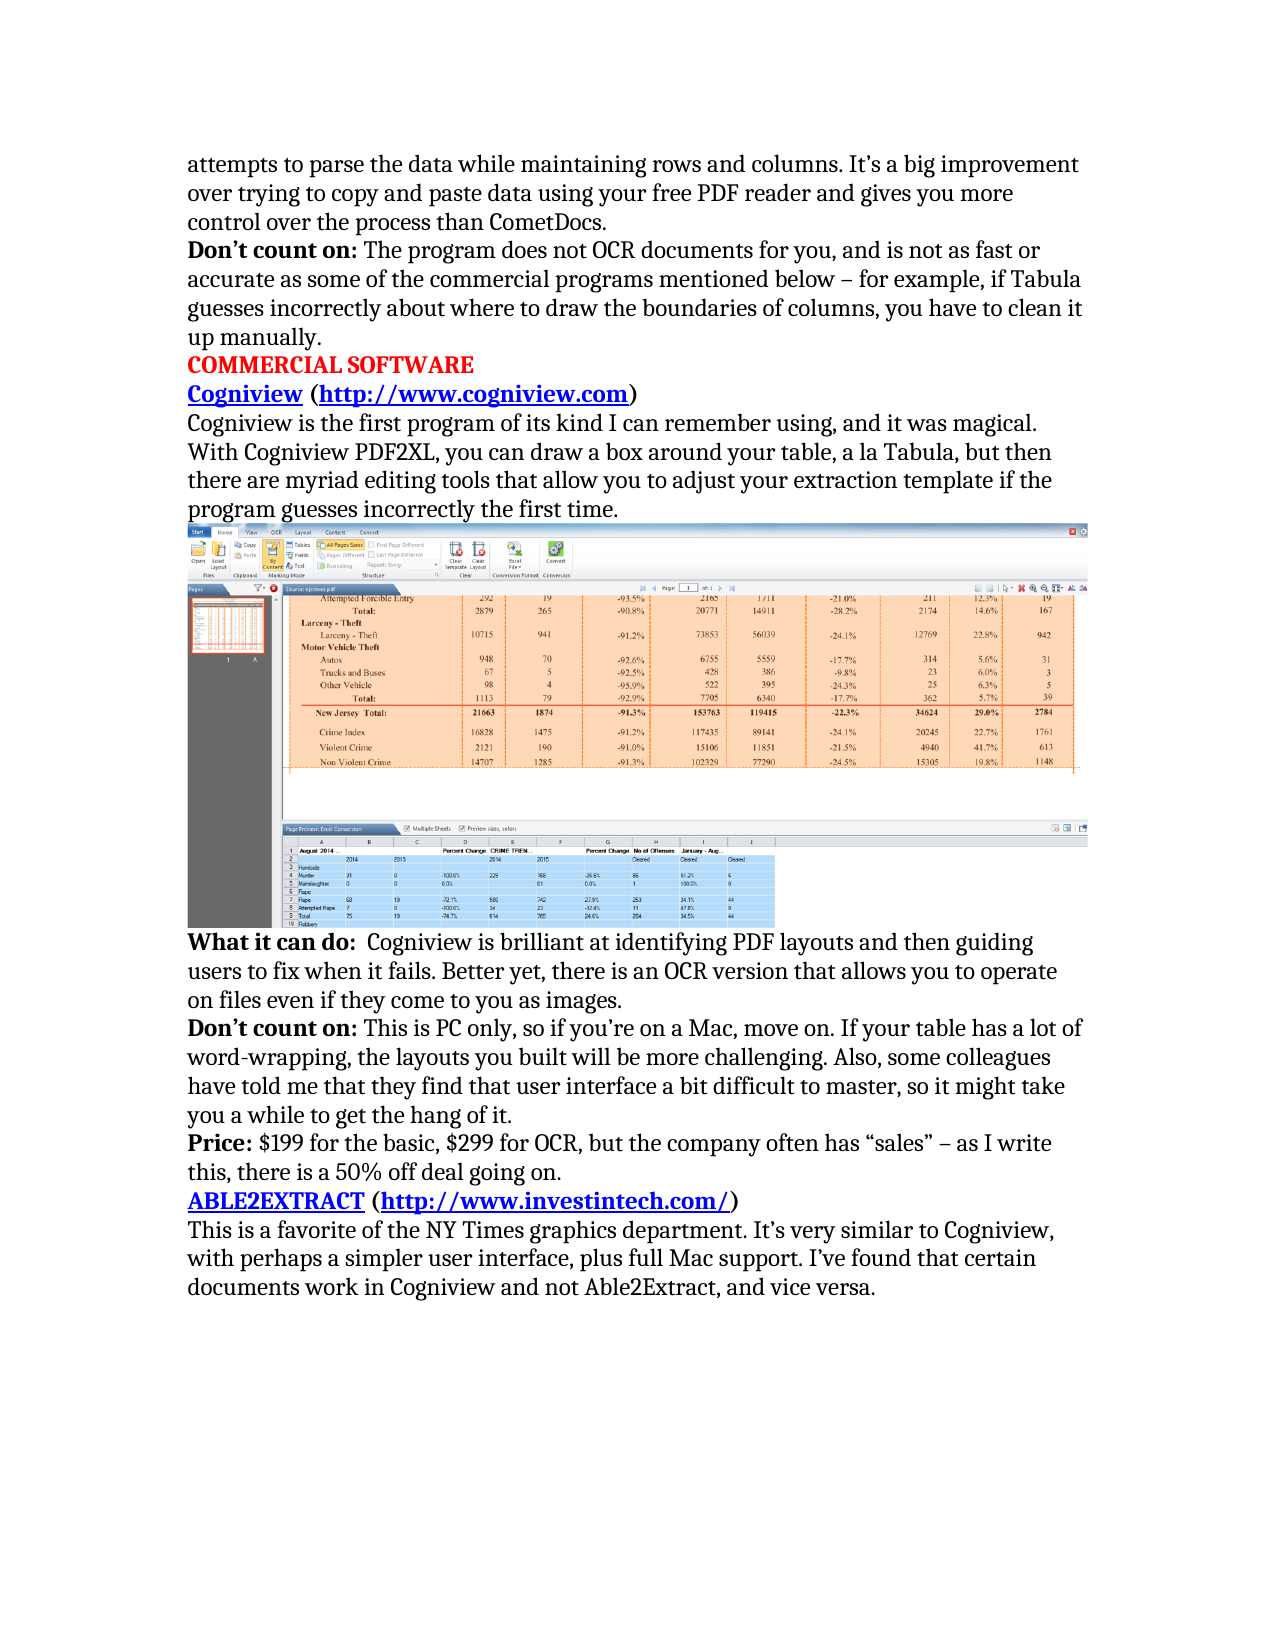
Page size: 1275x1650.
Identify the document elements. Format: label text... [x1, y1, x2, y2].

text This is a favorite of the NY Times graphics department. It’s very similar to Cogniview, with perhaps a simpler user interface, plus full Mac support. I’ve found that certain documents work in Cogniview and not Able2Extract, and vice versa. [187, 1216, 1087, 1302]
text Don’t count on: The program does not OCR documents for you, and is not as fast or accurate as some of the commercial programs mentioned below – for example, if Tabula guesses incorrectly about where to draw the boundaries of columns, you have to clean it up manually. [187, 236, 1087, 351]
text Price: $199 for the basic, $299 for OCR, but the company often has “sales” – as I write this, there is a 50% off deal going on. [187, 1129, 1087, 1187]
text Cogniview is the first program of its kind I can remember using, and it was magical. With Cogniview PDF2XL, you can draw a box around your table, a la Tabula, but then there are myriad editing tools that allow you to adjust your extraction template if the program guesses incorrectly the first time. [187, 409, 1087, 523]
text Don’t count on: This is PC only, so if you’re on a Mac, move on. If your table has a lot of word-wrapping, the layouts you built will be more challenging. Also, some colleagues have told me that they find that user interface a bit difficult to master, so it might take you a while to get the hang of it. [187, 1014, 1087, 1129]
text Cogniview (http://www.cogniview.com) [187, 380, 1087, 409]
text ABLE2EXTRACT (http://www.investintech.com/) [187, 1187, 1087, 1216]
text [187, 150, 1087, 236]
picture [187, 523, 1088, 928]
text What it can do: Cogniview is brilliant at identifying PDF layouts and then guiding users to fix when it fails. Better yet, there is an OCR version that allows you to operate on files even if they come to you as images. [187, 928, 1087, 1014]
text COMMERCIAL SOFTWARE [187, 351, 1087, 380]
